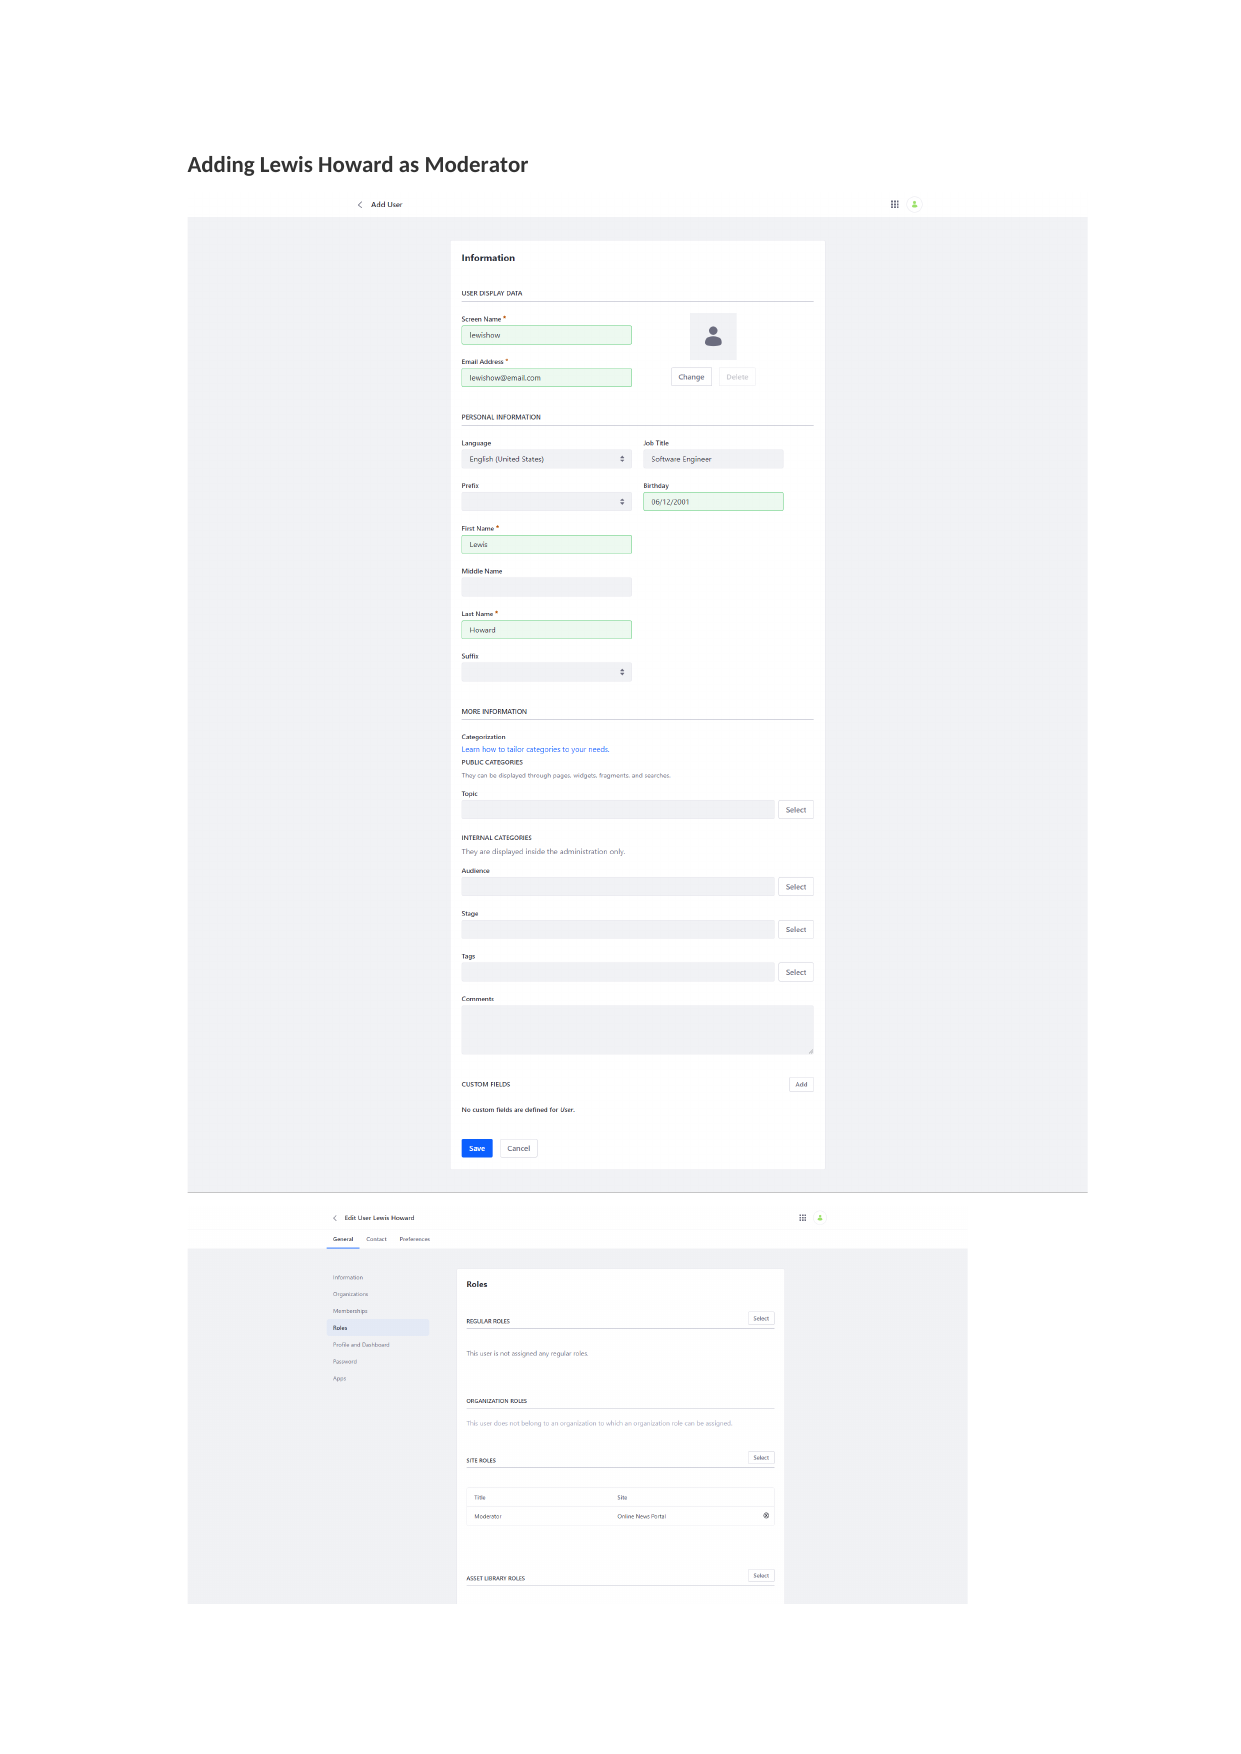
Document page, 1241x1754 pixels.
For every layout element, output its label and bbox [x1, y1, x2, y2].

picture [187, 1206, 968, 1604]
picture [187, 192, 1088, 1193]
list [187, 150, 1128, 1603]
